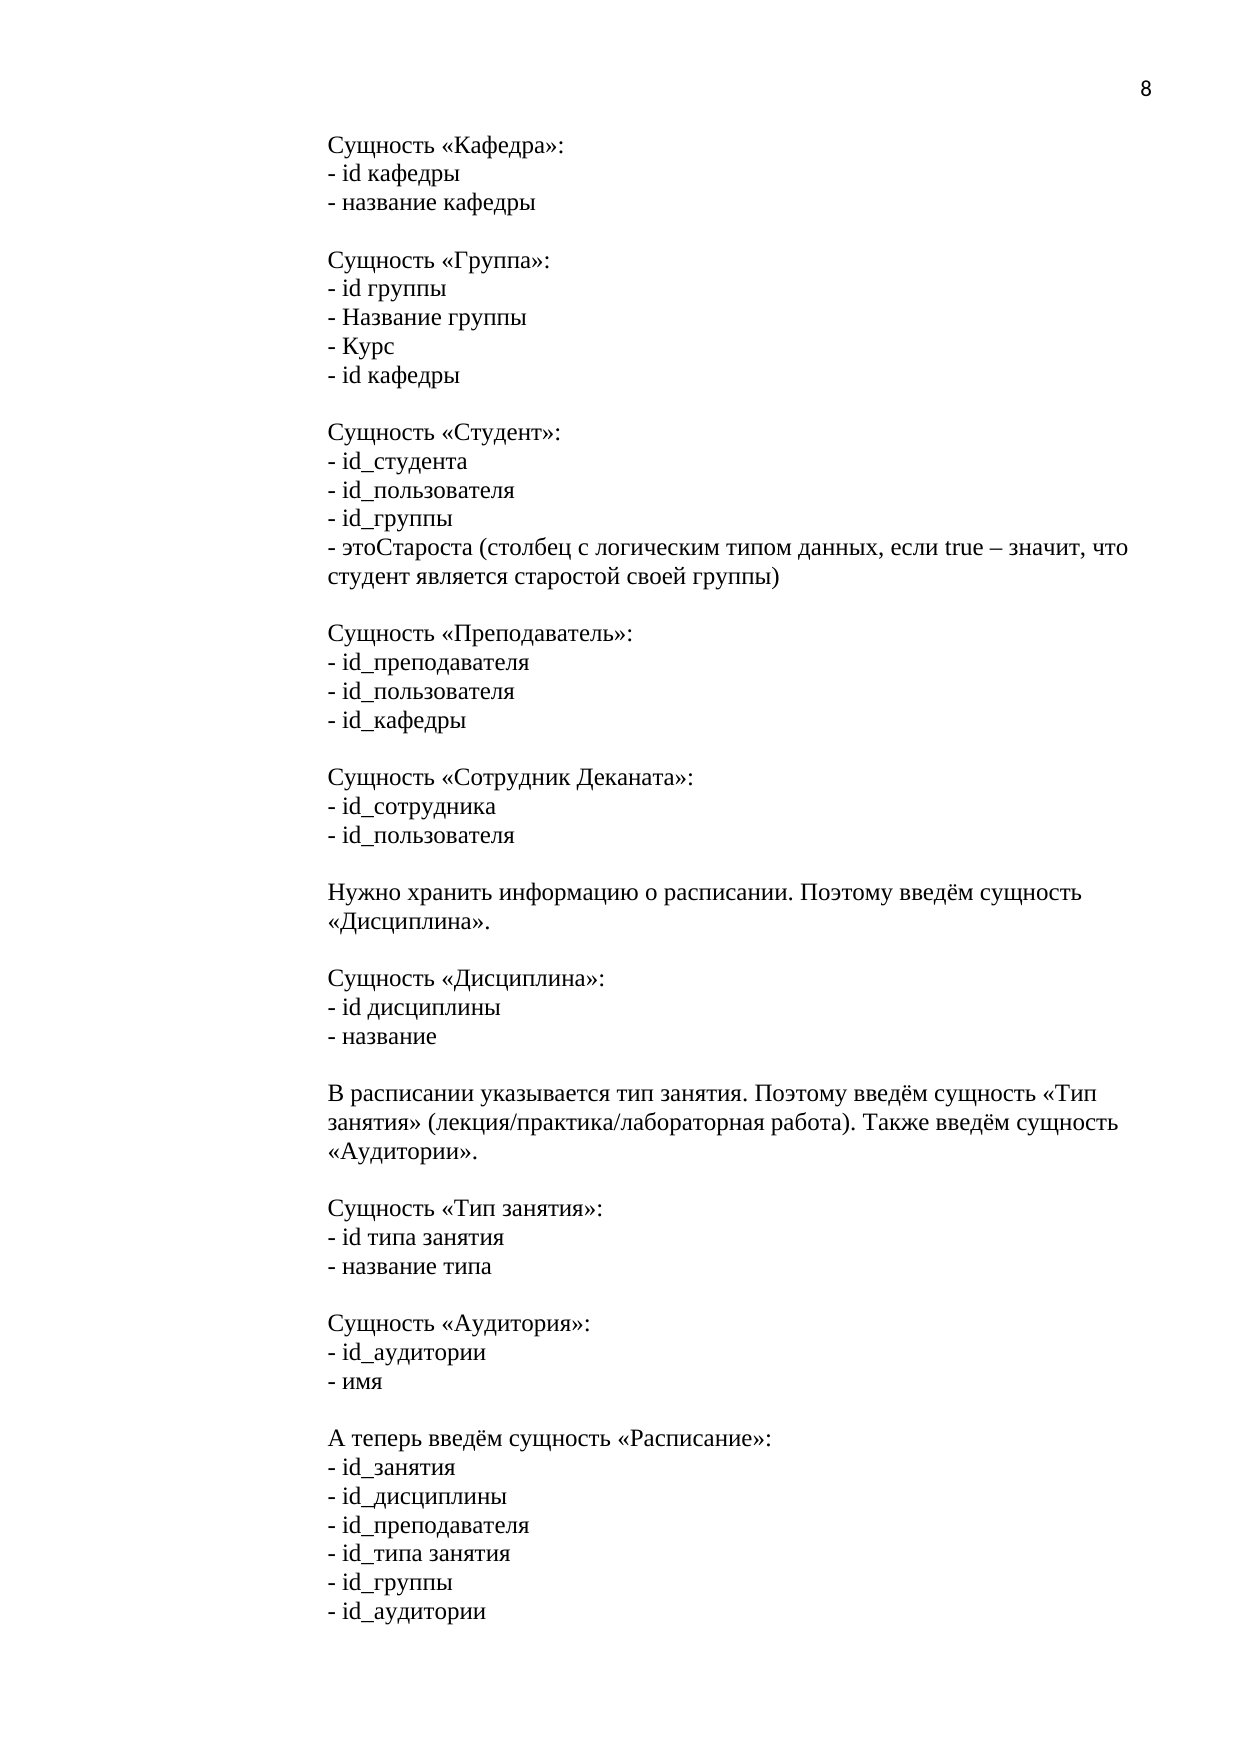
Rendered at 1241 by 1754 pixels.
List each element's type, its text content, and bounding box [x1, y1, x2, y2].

list Сущность «Тип занятия»: [327, 1193, 1152, 1222]
list - id_аудитории [327, 1337, 1152, 1366]
list - id кафедры [327, 158, 1152, 187]
list Сущность «Студент»: [327, 417, 1152, 446]
list - id типа занятия [327, 1222, 1152, 1251]
list - название [327, 1021, 1152, 1050]
list - название типа [327, 1251, 1152, 1280]
list - id_кафедры [327, 705, 1152, 733]
list - id_группы [327, 503, 1152, 532]
list Сущность «Преподаватель»: [327, 618, 1152, 647]
list - id_преподавателя [327, 647, 1152, 676]
list - имя [327, 1366, 1152, 1395]
list - id_аудитории [327, 1596, 1152, 1625]
list - этоСтароста (столбец с логическим типом данных, если true – значит, что студент является старостой своей группы) [327, 532, 1152, 590]
list - Название группы [327, 302, 1152, 331]
list - id_студента [327, 446, 1152, 475]
list Сущность «Кафедра»: [327, 130, 1152, 158]
list Сущность «Аудитория»: [327, 1308, 1152, 1337]
list - id_сотрудника [327, 791, 1152, 820]
list В расписании указывается тип занятия. Поэтому введём сущность «Тип занятия» (лекция/практика/лабораторная работа). Также введём сущность «Аудитории». [327, 1078, 1152, 1165]
list - id_пользователя [327, 676, 1152, 705]
list Сущность «Дисциплина»: [327, 963, 1152, 992]
list - id группы [327, 273, 1152, 302]
list - название кафедры [327, 187, 1152, 216]
list - id_пользователя [327, 820, 1152, 848]
list - id_пользователя [327, 475, 1152, 503]
list - id дисциплины [327, 992, 1152, 1021]
list - id кафедры [327, 360, 1152, 388]
list - Курс [327, 331, 1152, 360]
list - id_занятия [327, 1452, 1152, 1481]
list Сущность «Сотрудник Деканата»: [327, 762, 1152, 791]
list Нужно хранить информацию о расписании. Поэтому введём сущность «Дисциплина». [327, 877, 1152, 935]
list - id_преподавателя [327, 1510, 1152, 1538]
list А теперь введём сущность «Расписание»: [327, 1423, 1152, 1452]
list Сущность «Группа»: [327, 245, 1152, 273]
list - id_дисциплины [327, 1481, 1152, 1510]
list - id_группы [327, 1567, 1152, 1596]
list - id_типа занятия [327, 1538, 1152, 1567]
